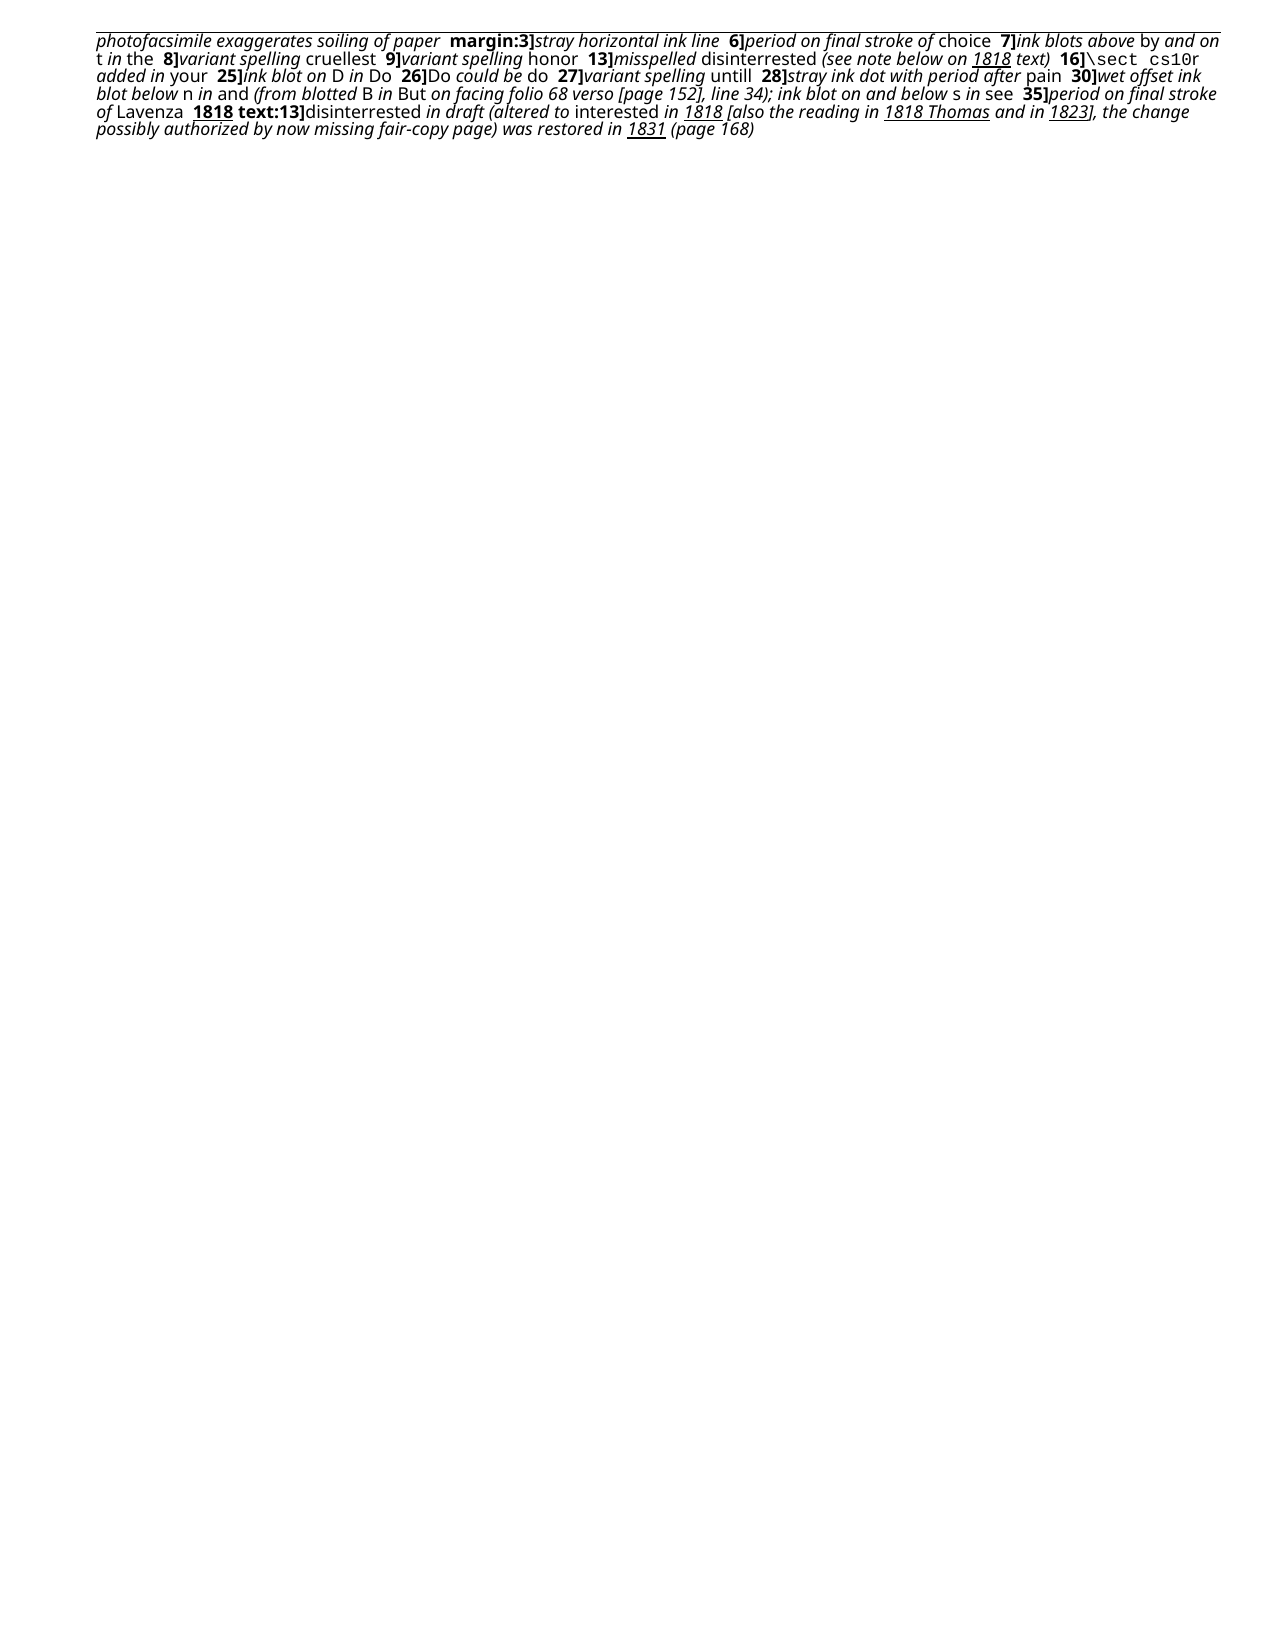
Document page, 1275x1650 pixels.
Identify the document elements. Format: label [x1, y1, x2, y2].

text [96, 33, 1221, 139]
